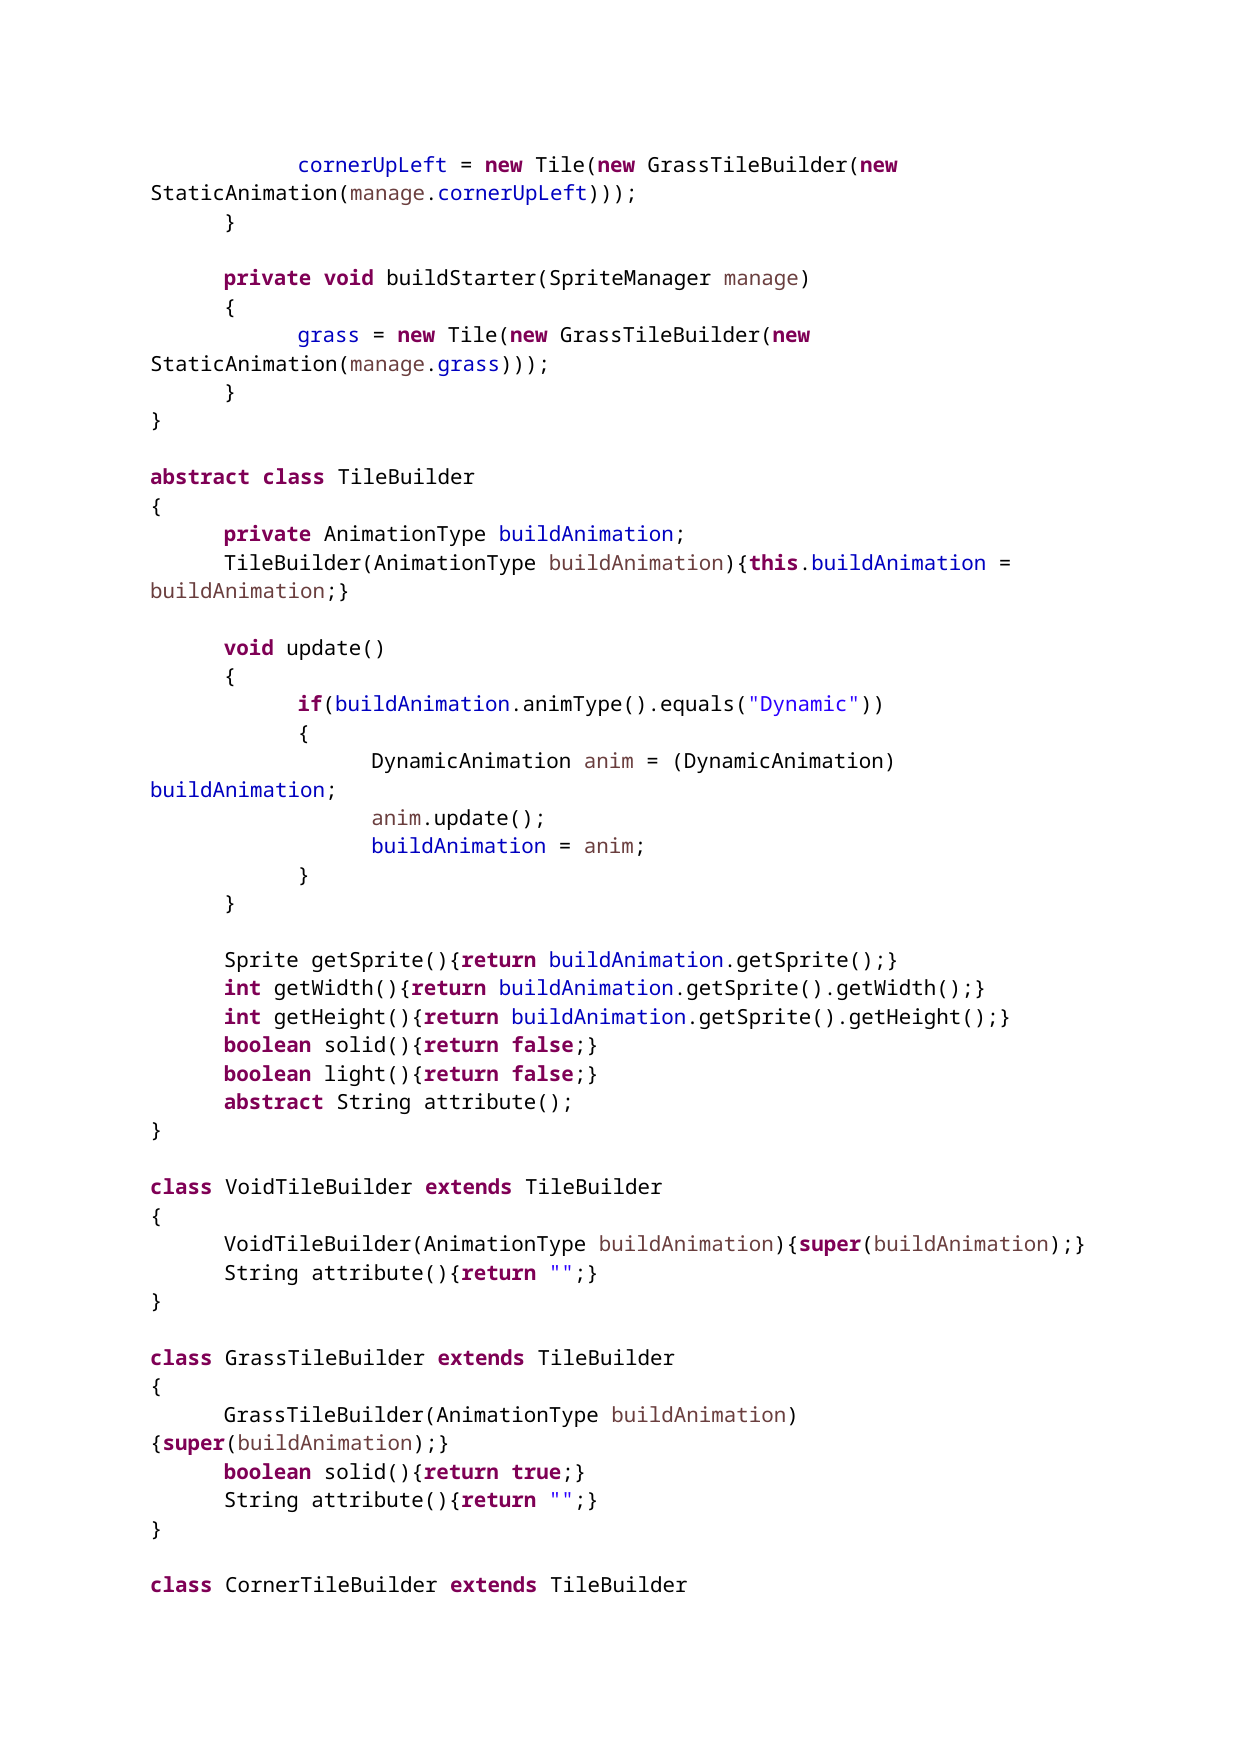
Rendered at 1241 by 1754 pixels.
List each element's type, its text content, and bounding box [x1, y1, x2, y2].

text buildAnimation = anim; [150, 832, 1090, 860]
text private AnimationType buildAnimation; [150, 519, 1090, 548]
text void update() [150, 633, 1090, 661]
text class GrassTileBuilder extends TileBuilder [150, 1343, 1090, 1372]
text { [150, 1201, 1090, 1229]
text { [150, 1372, 1090, 1400]
text class CornerTileBuilder extends TileBuilder [150, 1571, 1090, 1599]
text boolean solid(){return false;} [150, 1030, 1090, 1059]
text abstract String attribute(); [150, 1087, 1090, 1116]
text GrassTileBuilder(AnimationType buildAnimation){super(buildAnimation);} [150, 1400, 1090, 1457]
text { [150, 718, 1090, 746]
text int getHeight(){return buildAnimation.getSprite().getHeight();} [150, 1002, 1090, 1030]
text { [150, 661, 1090, 689]
text int getWidth(){return buildAnimation.getSprite().getWidth();} [150, 973, 1090, 1002]
text VoidTileBuilder(AnimationType buildAnimation){super(buildAnimation);} [150, 1229, 1090, 1258]
text cornerUpLeft = new Tile(new GrassTileBuilder(new StaticAnimation(manage.cornerUpLeft))); [150, 150, 1090, 207]
text boolean solid(){return true;} [150, 1457, 1090, 1485]
text } [150, 377, 1090, 406]
text if(buildAnimation.animType().equals("Dynamic")) [150, 689, 1090, 718]
text } [150, 1116, 1090, 1144]
text private void buildStarter(SpriteManager manage) [150, 263, 1090, 292]
text TileBuilder(AnimationType buildAnimation){this.buildAnimation = buildAnimation;} [150, 548, 1090, 604]
text } [150, 207, 1090, 235]
text DynamicAnimation anim = (DynamicAnimation) buildAnimation; [150, 746, 1090, 803]
text { [150, 491, 1090, 519]
text abstract class TileBuilder [150, 462, 1090, 491]
text } [150, 860, 1090, 888]
text String attribute(){return "";} [150, 1258, 1090, 1286]
text { [150, 292, 1090, 320]
text } [150, 406, 1090, 434]
text String attribute(){return "";} [150, 1485, 1090, 1514]
text } [150, 1286, 1090, 1315]
text Sprite getSprite(){return buildAnimation.getSprite();} [150, 945, 1090, 973]
text class VoidTileBuilder extends TileBuilder [150, 1172, 1090, 1201]
text } [150, 1514, 1090, 1542]
text boolean light(){return false;} [150, 1059, 1090, 1087]
text grass = new Tile(new GrassTileBuilder(new StaticAnimation(manage.grass))); [150, 320, 1090, 377]
text anim.update(); [150, 803, 1090, 832]
text } [150, 888, 1090, 917]
